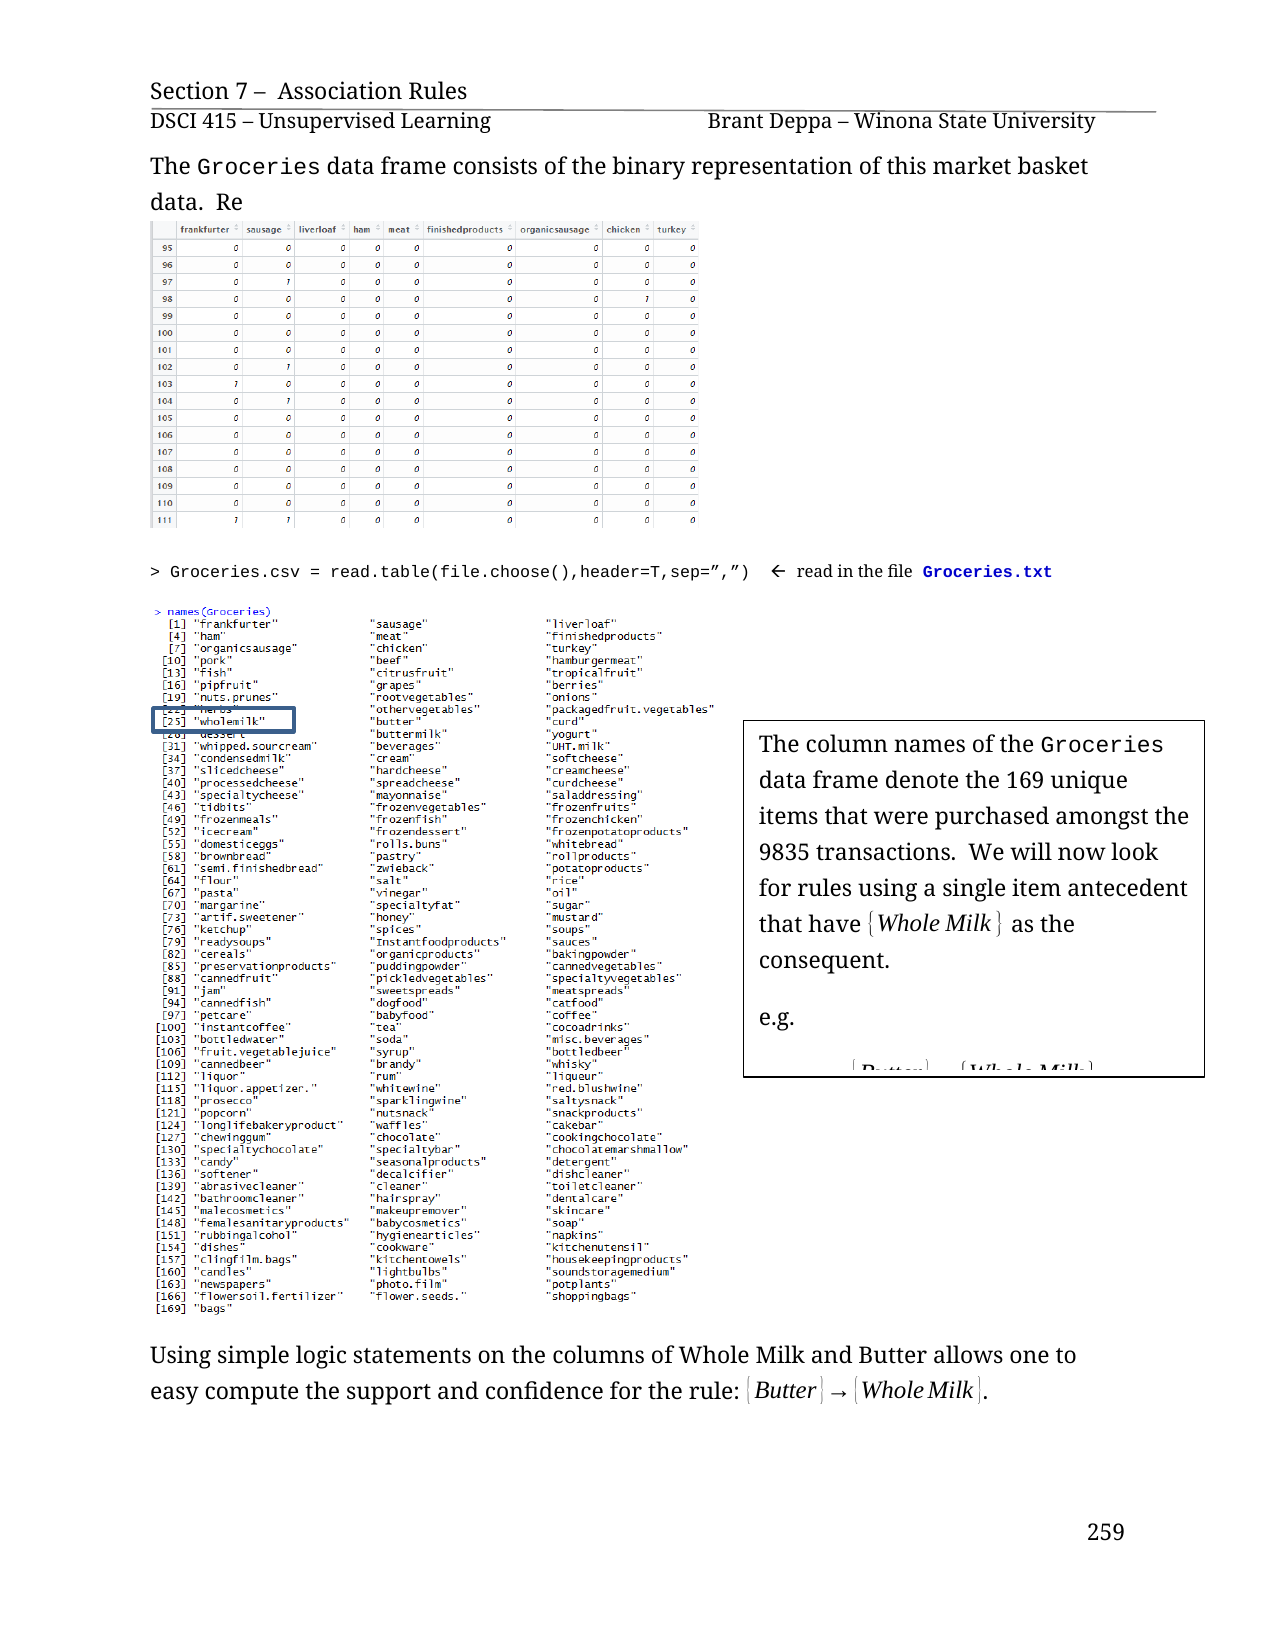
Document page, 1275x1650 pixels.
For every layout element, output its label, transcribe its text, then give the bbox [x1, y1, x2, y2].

picture [150, 606, 716, 1315]
text Using simple logic statements on the columns of Whole Milk and Butter allows one to easy compute the support and confidence for the rule: . [150, 1339, 1125, 1406]
picture [150, 221, 699, 528]
text > Groceries.csv = read.table(file.choose(),header=T,sep=”,”) read in the file Groceries.txt [150, 560, 1125, 582]
